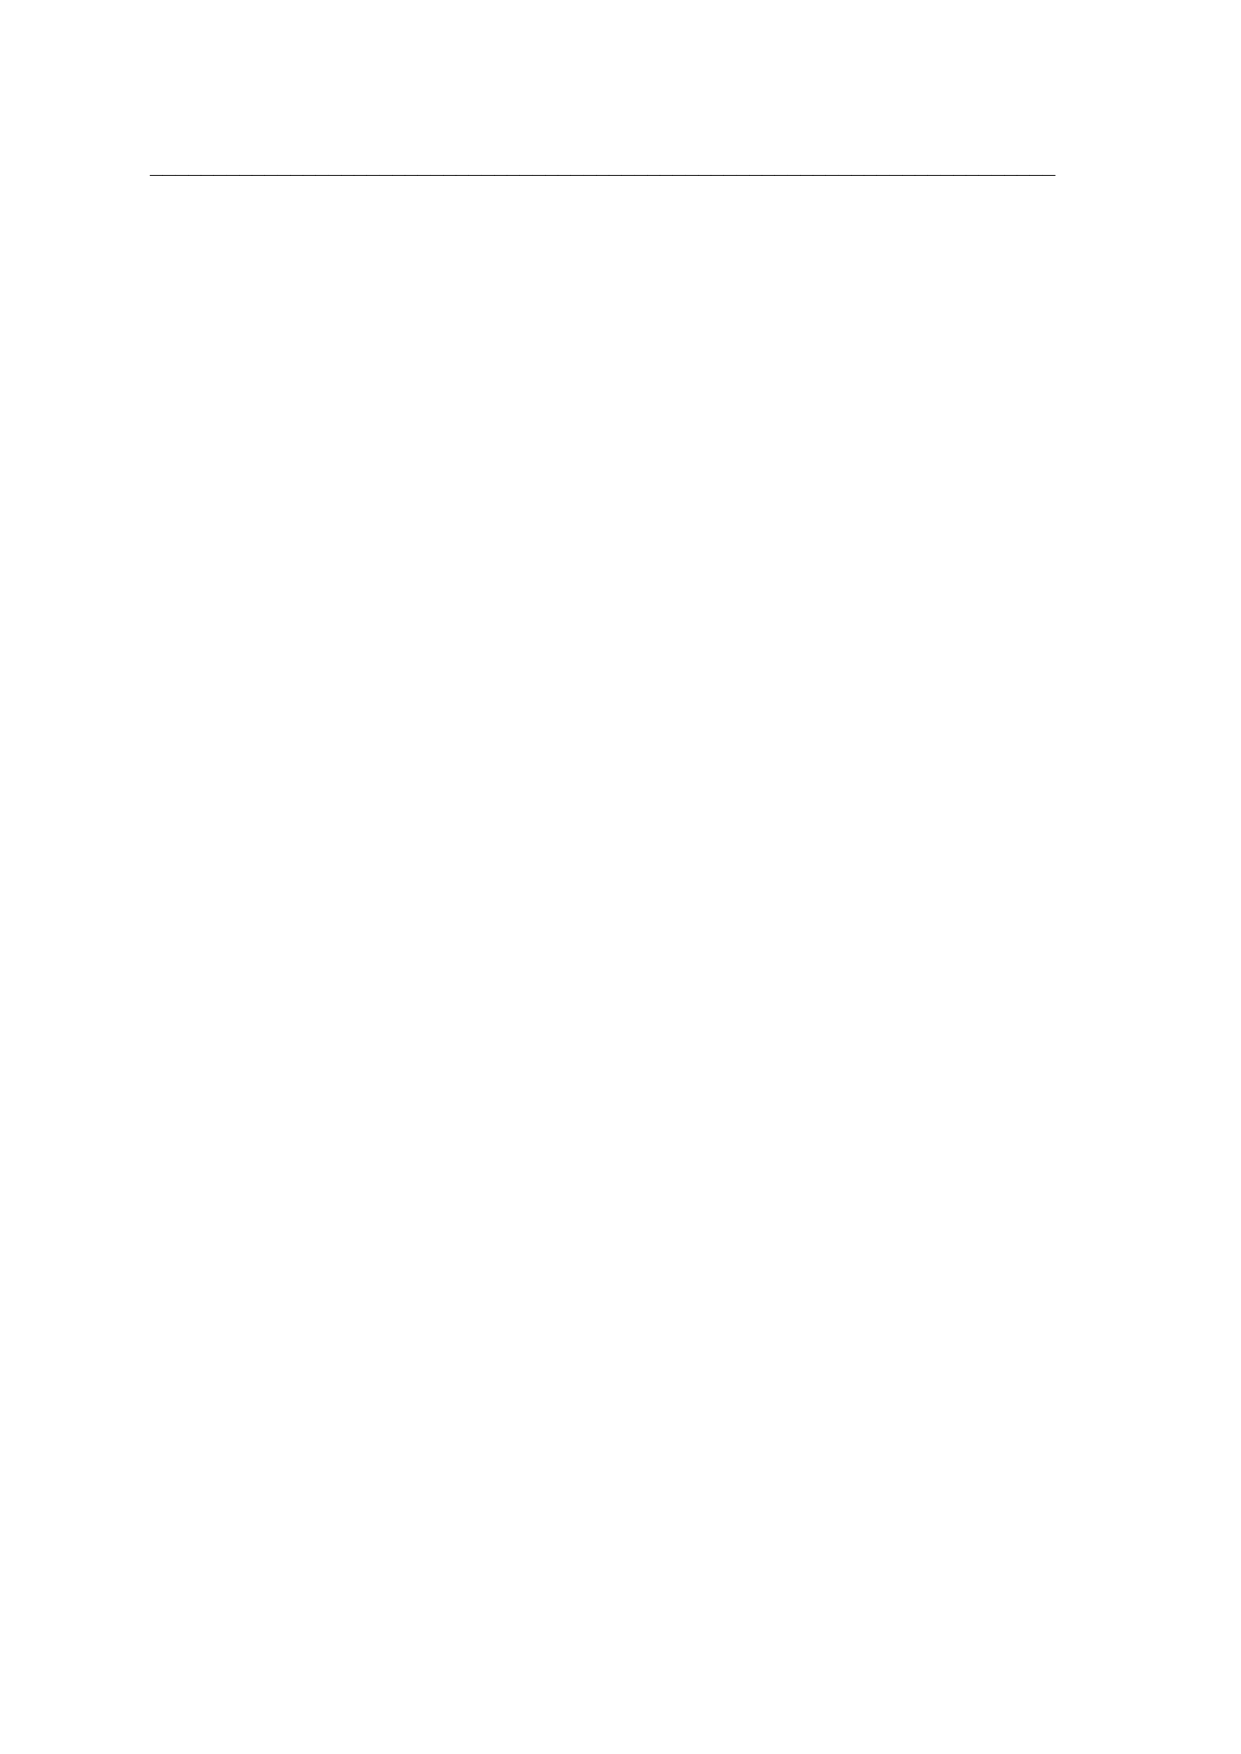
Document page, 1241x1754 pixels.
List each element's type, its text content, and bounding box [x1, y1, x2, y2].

text _______________________________________________________________________ [150, 150, 1090, 180]
